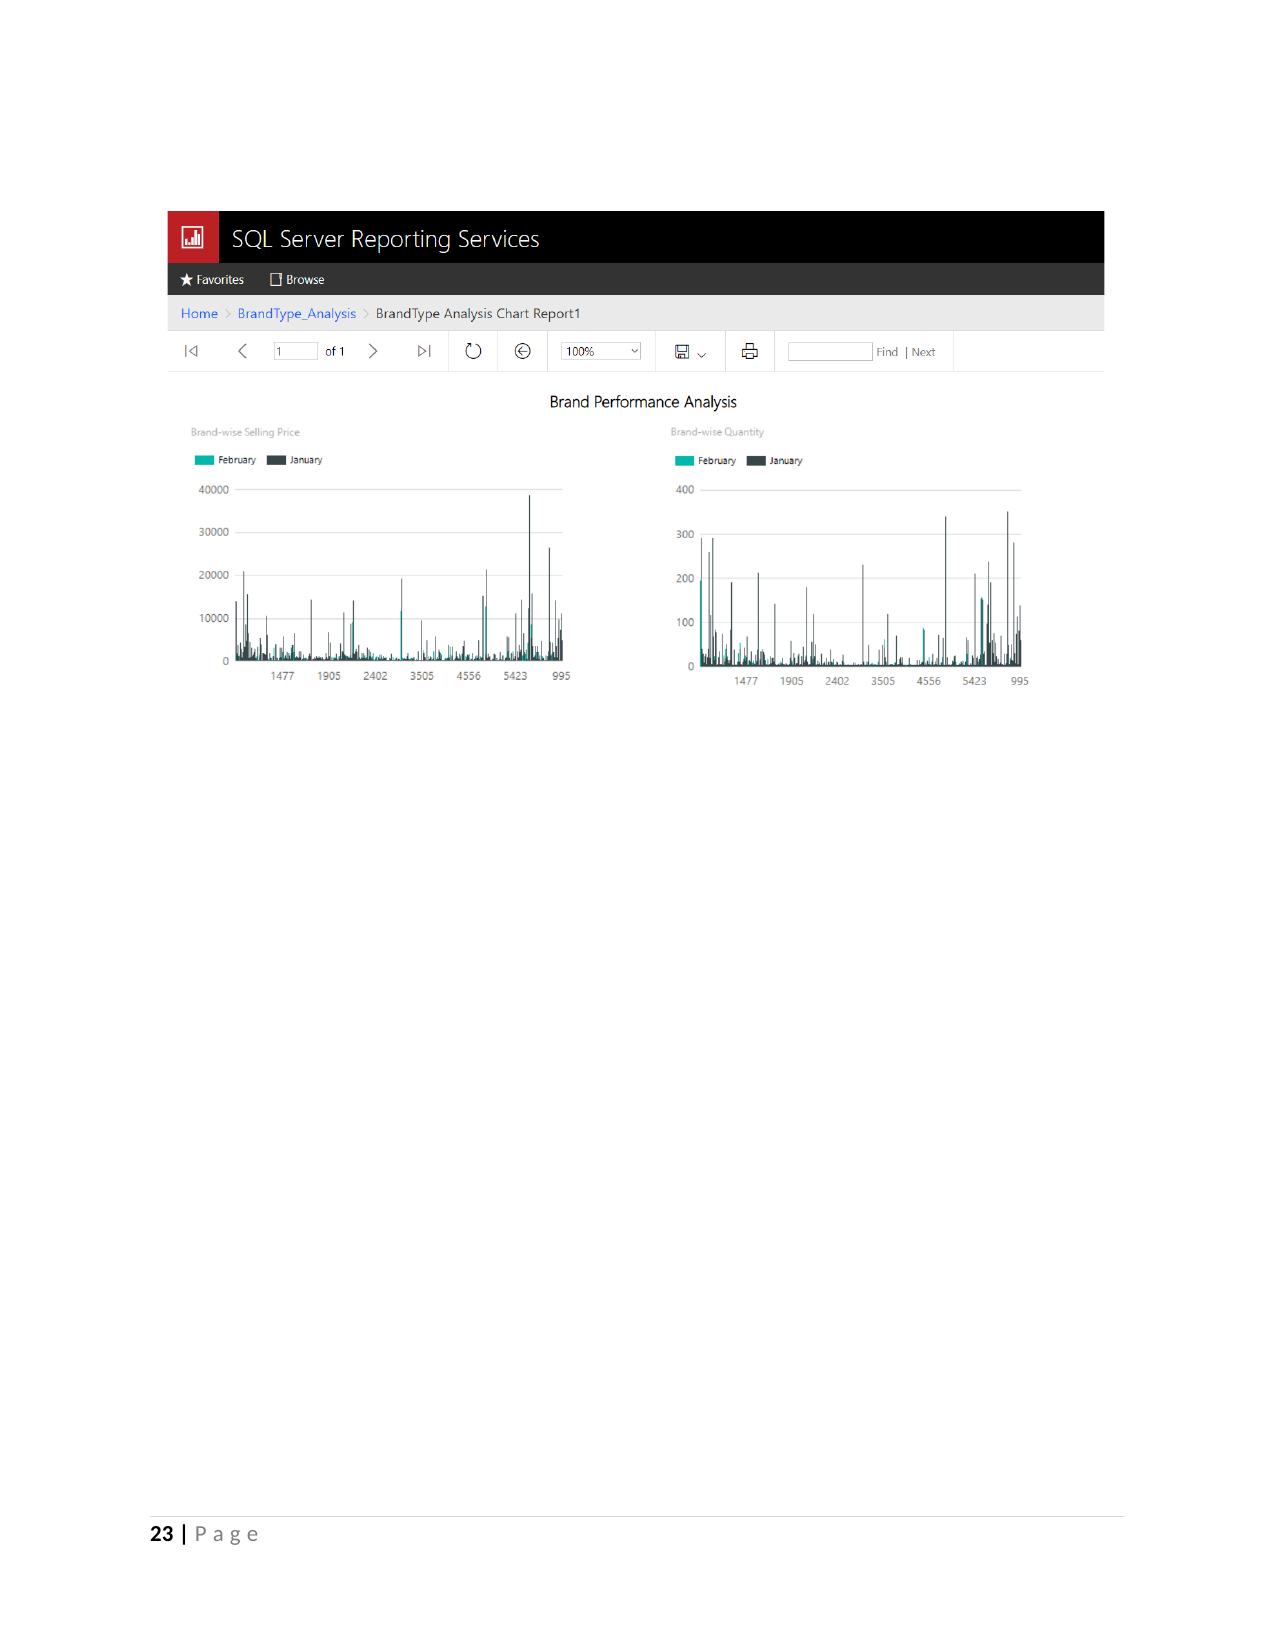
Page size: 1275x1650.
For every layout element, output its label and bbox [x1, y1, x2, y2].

picture [166, 211, 1103, 715]
